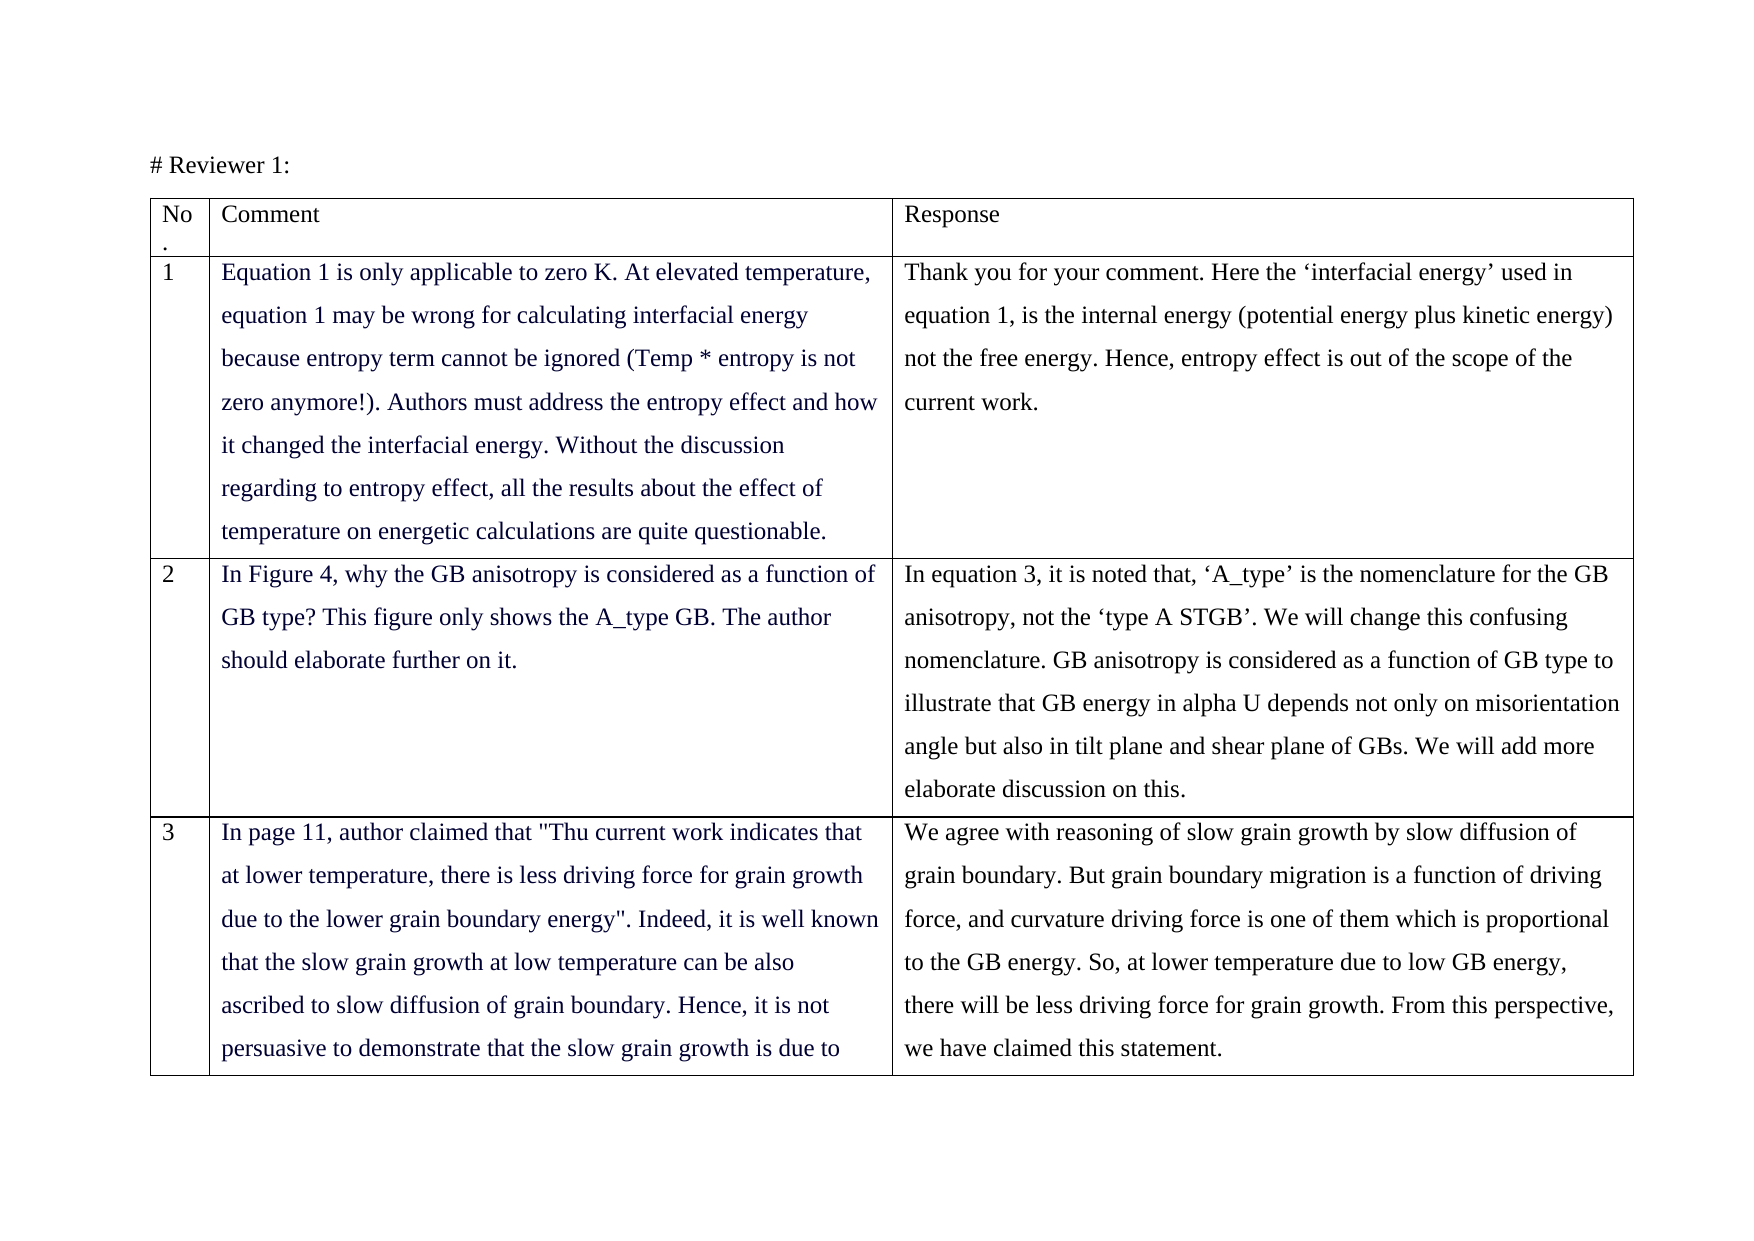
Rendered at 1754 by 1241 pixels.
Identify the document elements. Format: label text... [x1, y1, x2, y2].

text # Reviewer 1: [150, 150, 1604, 179]
table_header Comment [210, 199, 892, 256]
table_cell 3 [151, 818, 209, 1075]
table_header No. [151, 199, 209, 256]
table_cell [893, 818, 1633, 1075]
table_cell Equation 1 is only applicable to zero K. At elevated temperature, equation 1 may be wrong for calculating interfacial energy because entropy term cannot be ignored (Temp * entropy is not zero anymore!). Authors must address the entropy effect and how it changed the interfacial energy. Without the discussion regarding to entropy effect, all the results about the effect of temperature on energetic calculations are quite questionable. [210, 257, 892, 558]
table_cell In Figure 4, why the GB anisotropy is considered as a function of GB type? This figure only shows the A_type GB. The author should elaborate further on it. [210, 559, 892, 816]
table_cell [210, 818, 892, 1075]
table_cell Thank you for your comment. Here the ‘interfacial energy’ used in equation 1, is the internal energy (potential energy plus kinetic energy) not the free energy. Hence, entropy effect is out of the scope of the current work. [893, 257, 1633, 558]
table_header Response [893, 199, 1633, 256]
table_cell In equation 3, it is noted that, ‘A_type’ is the nomenclature for the GB anisotropy, not the ‘type A STGB’. We will change this confusing nomenclature. GB anisotropy is considered as a function of GB type to illustrate that GB energy in alpha U depends not only on misorientation angle but also in tilt plane and shear plane of GBs. We will add more elaborate discussion on this. [893, 559, 1633, 816]
table_cell 2 [151, 559, 209, 816]
table_cell 1 [151, 257, 209, 558]
